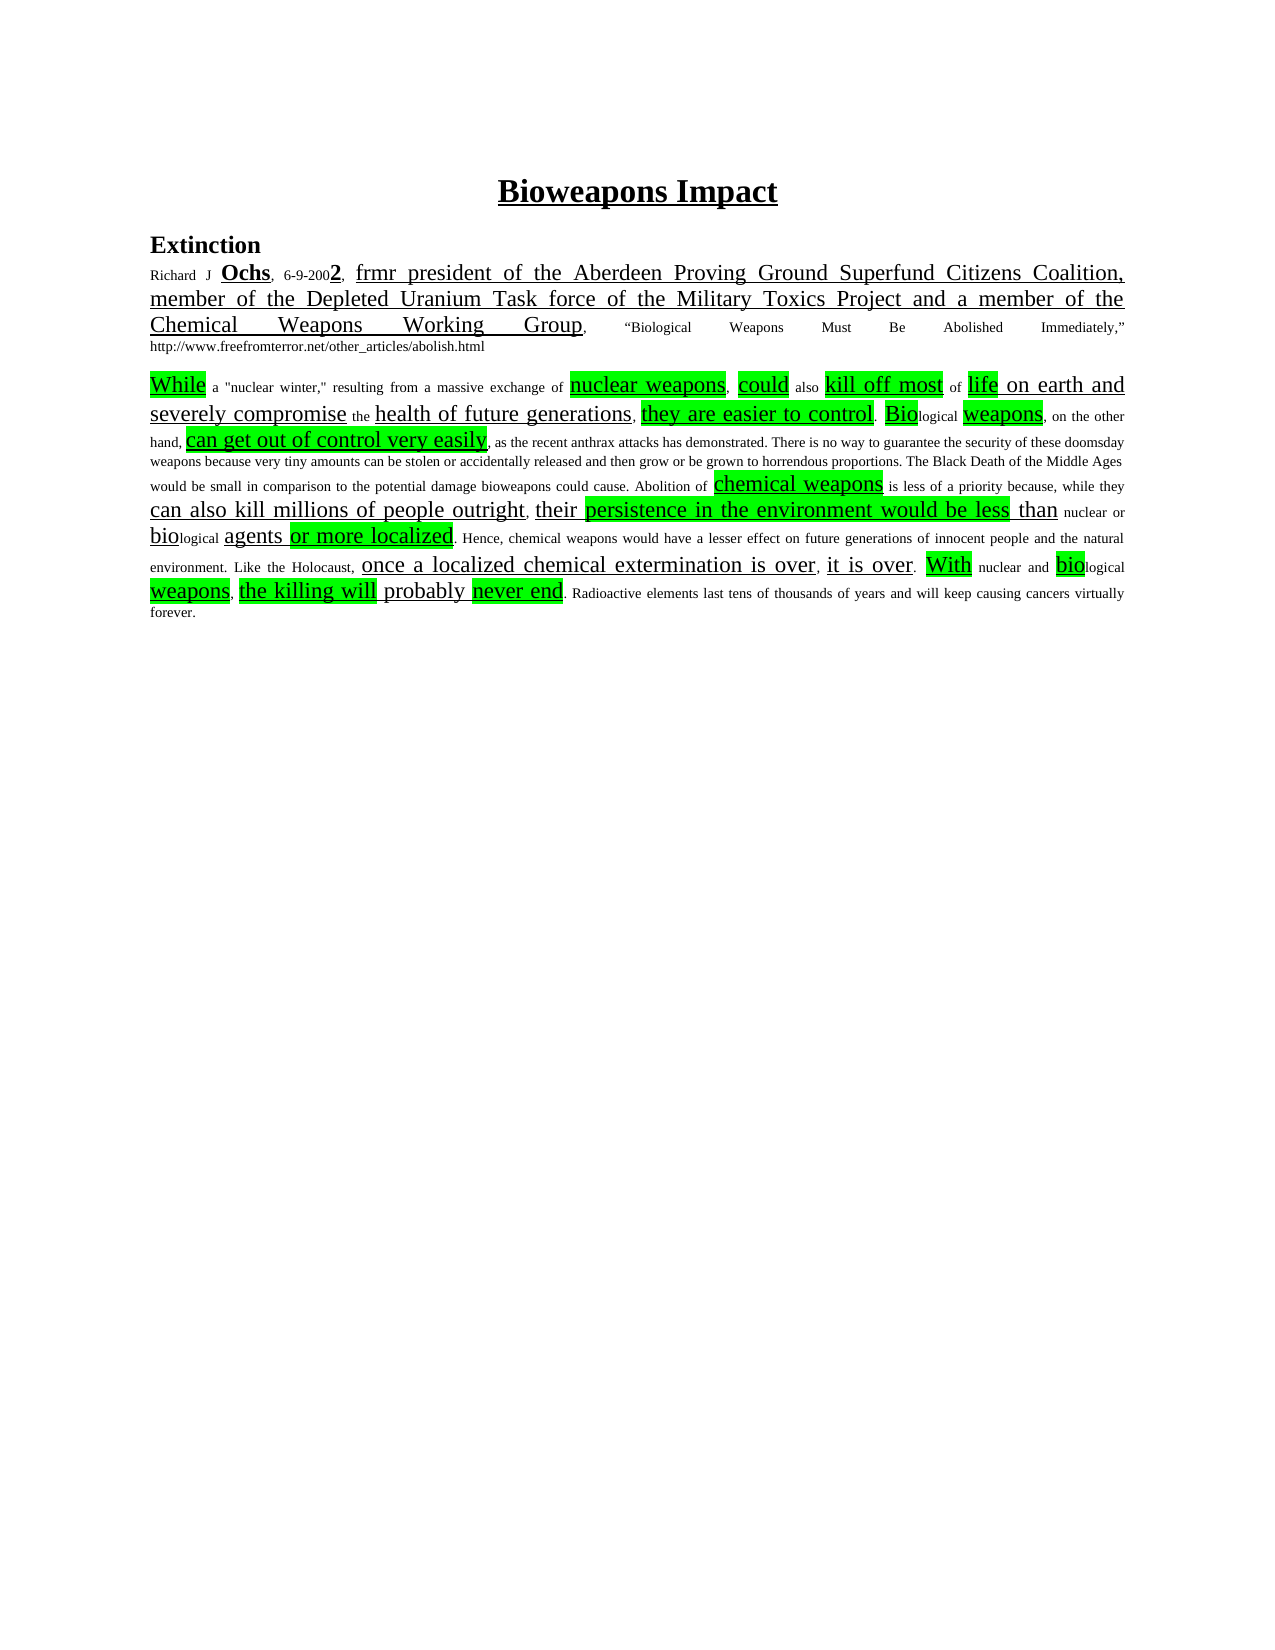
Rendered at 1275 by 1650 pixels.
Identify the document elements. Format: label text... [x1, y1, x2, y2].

subtitle Bioweapons Impact [150, 171, 1125, 209]
text While a "nuclear winter," resulting from a massive exchange of nuclear weapons, could also kill off most of life on earth and severely compromise the health of future generations, they are easier to control. Biological weapons, on the other hand, can get out of control very easily, as the recent anthrax attacks has demonstrated. There is no way to guarantee the security of these doomsday weapons because very tiny amounts can be stolen or accidentally released and then grow or be grown to horrendous proportions. The Black Death of the Middle Ages would be small in comparison to the potential damage bioweapons could cause. Abolition of chemical weapons is less of a priority because, while they can also kill millions of people outright, their persistence in the environment would be less than nuclear or biological agents or more localized. Hence, chemical weapons would have a lesser effect on future generations of innocent people and the natural environment. Like the Holocaust, once a localized chemical extermination is over, it is over. With nuclear and biological weapons, the killing will probably never end. Radioactive elements last tens of thousands of years and will keep causing cancers virtually forever. [150, 371, 1125, 621]
text Richard J Ochs, 6-9-2002, frmr president of the Aberdeen Proving Ground Superfund Citizens Coalition, member of the Depleted Uranium Task force of the Military Toxics Project and a member of the Chemical Weapons Working Group, “Biological Weapons Must Be Abolished Immediately,” http://www.freefromterror.net/other_articles/abolish.html [150, 259, 1125, 308]
text Richard J Ochs, 6-9-2002, frmr president of the Aberdeen Proving Ground Superfund Citizens Coalition, member of the Depleted Uranium Task force of the Military Toxics Project and a member of the Chemical Weapons Working Group, “Biological Weapons Must Be Abolished Immediately,” http://www.freefromterror.net/other_articles/abolish.html [150, 309, 1125, 354]
subtitle Extinction [150, 230, 1125, 259]
